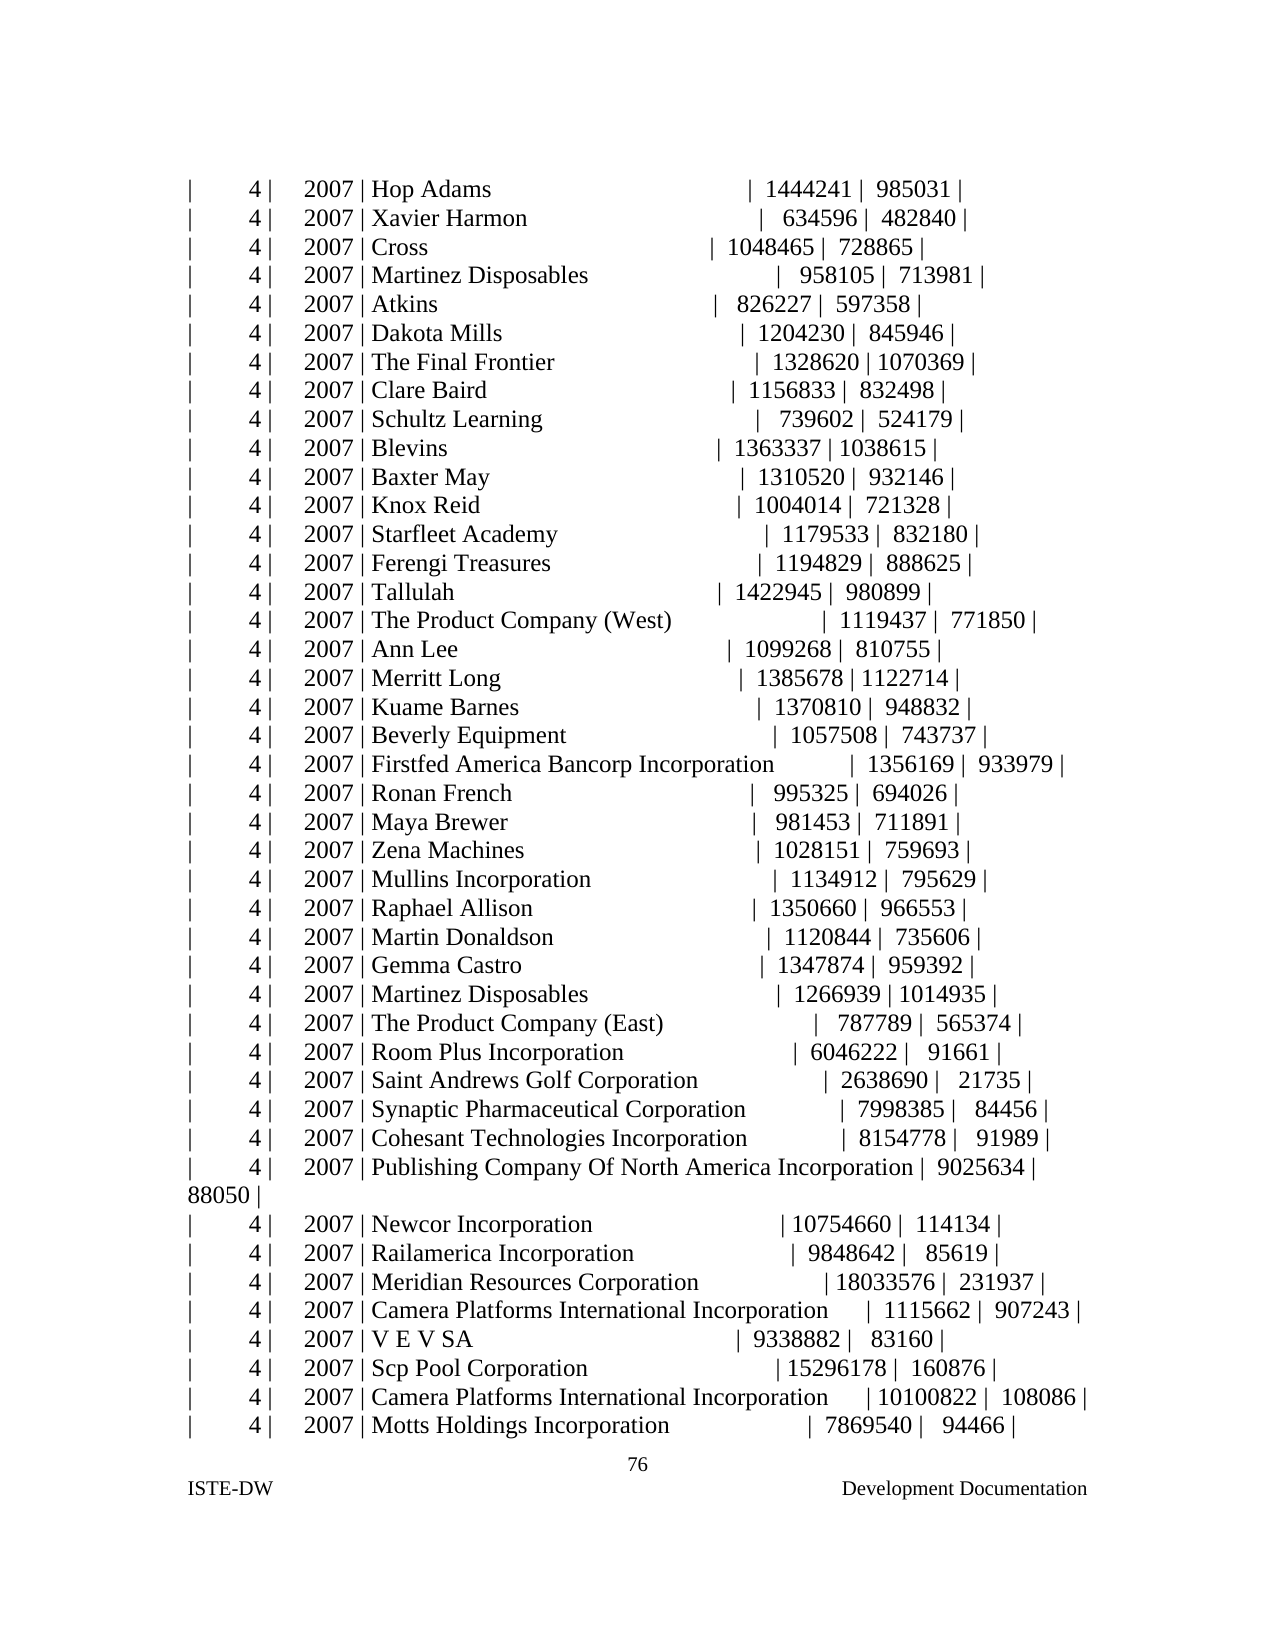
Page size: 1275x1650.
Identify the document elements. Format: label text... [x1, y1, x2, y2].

subtitle | 4 | 2007 | Firstfed America Bancorp Incorporation | 1356169 | 933979 | [187, 749, 1087, 778]
subtitle | 4 | 2007 | Starfleet Academy | 1179533 | 832180 | [187, 519, 1087, 548]
subtitle | 4 | 2007 | Room Plus Incorporation | 6046222 | 91661 | [187, 1037, 1087, 1065]
subtitle | 4 | 2007 | Clare Baird | 1156833 | 832498 | [187, 375, 1087, 404]
subtitle | 4 | 2007 | Cross | 1048465 | 728865 | [187, 232, 1087, 260]
subtitle | 4 | 2007 | The Product Company (West) | 1119437 | 771850 | [187, 605, 1087, 634]
subtitle | 4 | 2007 | Railamerica Incorporation | 9848642 | 85619 | [187, 1238, 1087, 1267]
subtitle | 4 | 2007 | Merritt Long | 1385678 | 1122714 | [187, 663, 1087, 692]
subtitle | 4 | 2007 | Martinez Disposables | 1266939 | 1014935 | [187, 979, 1087, 1008]
subtitle | 4 | 2007 | V E V SA | 9338882 | 83160 | [187, 1324, 1087, 1353]
subtitle | 4 | 2007 | Maya Brewer | 981453 | 711891 | [187, 807, 1087, 835]
subtitle | 4 | 2007 | Gemma Castro | 1347874 | 959392 | [187, 950, 1087, 979]
subtitle | 4 | 2007 | Tallulah | 1422945 | 980899 | [187, 577, 1087, 605]
subtitle | 4 | 2007 | Camera Platforms International Incorporation | 10100822 | 108086 | [187, 1382, 1087, 1410]
subtitle | 4 | 2007 | Blevins | 1363337 | 1038615 | [187, 433, 1087, 462]
subtitle | 4 | 2007 | Ronan French | 995325 | 694026 | [187, 778, 1087, 807]
subtitle | 4 | 2007 | Ann Lee | 1099268 | 810755 | [187, 634, 1087, 663]
subtitle | 4 | 2007 | Scp Pool Corporation | 15296178 | 160876 | [187, 1353, 1087, 1382]
subtitle | 4 | 2007 | Schultz Learning | 739602 | 524179 | [187, 404, 1087, 433]
subtitle | 4 | 2007 | Knox Reid | 1004014 | 721328 | [187, 490, 1087, 519]
subtitle | 4 | 2007 | Camera Platforms International Incorporation | 1115662 | 907243 | [187, 1295, 1087, 1324]
subtitle | 4 | 2007 | Cohesant Technologies Incorporation | 8154778 | 91989 | [187, 1123, 1087, 1152]
subtitle | 4 | 2007 | Martinez Disposables | 958105 | 713981 | [187, 260, 1087, 289]
subtitle | 4 | 2007 | Synaptic Pharmaceutical Corporation | 7998385 | 84456 | [187, 1094, 1087, 1123]
subtitle | 4 | 2007 | Meridian Resources Corporation | 18033576 | 231937 | [187, 1267, 1087, 1295]
subtitle | 4 | 2007 | Saint Andrews Golf Corporation | 2638690 | 21735 | [187, 1065, 1087, 1094]
subtitle | 4 | 2007 | Publishing Company Of North America Incorporation | 9025634 | 88050 | [187, 1152, 1087, 1209]
subtitle | 4 | 2007 | Zena Machines | 1028151 | 759693 | [187, 835, 1087, 864]
subtitle | 4 | 2007 | Kuame Barnes | 1370810 | 948832 | [187, 692, 1087, 720]
subtitle | 4 | 2007 | Ferengi Treasures | 1194829 | 888625 | [187, 548, 1087, 577]
subtitle | 4 | 2007 | Martin Donaldson | 1120844 | 735606 | [187, 922, 1087, 950]
subtitle | 4 | 2007 | Motts Holdings Incorporation | 7869540 | 94466 | [187, 1410, 1087, 1439]
subtitle | 4 | 2007 | Xavier Harmon | 634596 | 482840 | [187, 203, 1087, 232]
subtitle | 4 | 2007 | Beverly Equipment | 1057508 | 743737 | [187, 720, 1087, 749]
subtitle | 4 | 2007 | Hop Adams | 1444241 | 985031 | [187, 174, 1087, 203]
subtitle | 4 | 2007 | Dakota Mills | 1204230 | 845946 | [187, 318, 1087, 347]
subtitle | 4 | 2007 | Baxter May | 1310520 | 932146 | [187, 462, 1087, 490]
subtitle | 4 | 2007 | Raphael Allison | 1350660 | 966553 | [187, 893, 1087, 922]
subtitle | 4 | 2007 | The Final Frontier | 1328620 | 1070369 | [187, 347, 1087, 375]
subtitle | 4 | 2007 | Mullins Incorporation | 1134912 | 795629 | [187, 864, 1087, 893]
subtitle | 4 | 2007 | Atkins | 826227 | 597358 | [187, 289, 1087, 318]
subtitle | 4 | 2007 | Newcor Incorporation | 10754660 | 114134 | [187, 1209, 1087, 1238]
subtitle | 4 | 2007 | The Product Company (East) | 787789 | 565374 | [187, 1008, 1087, 1037]
